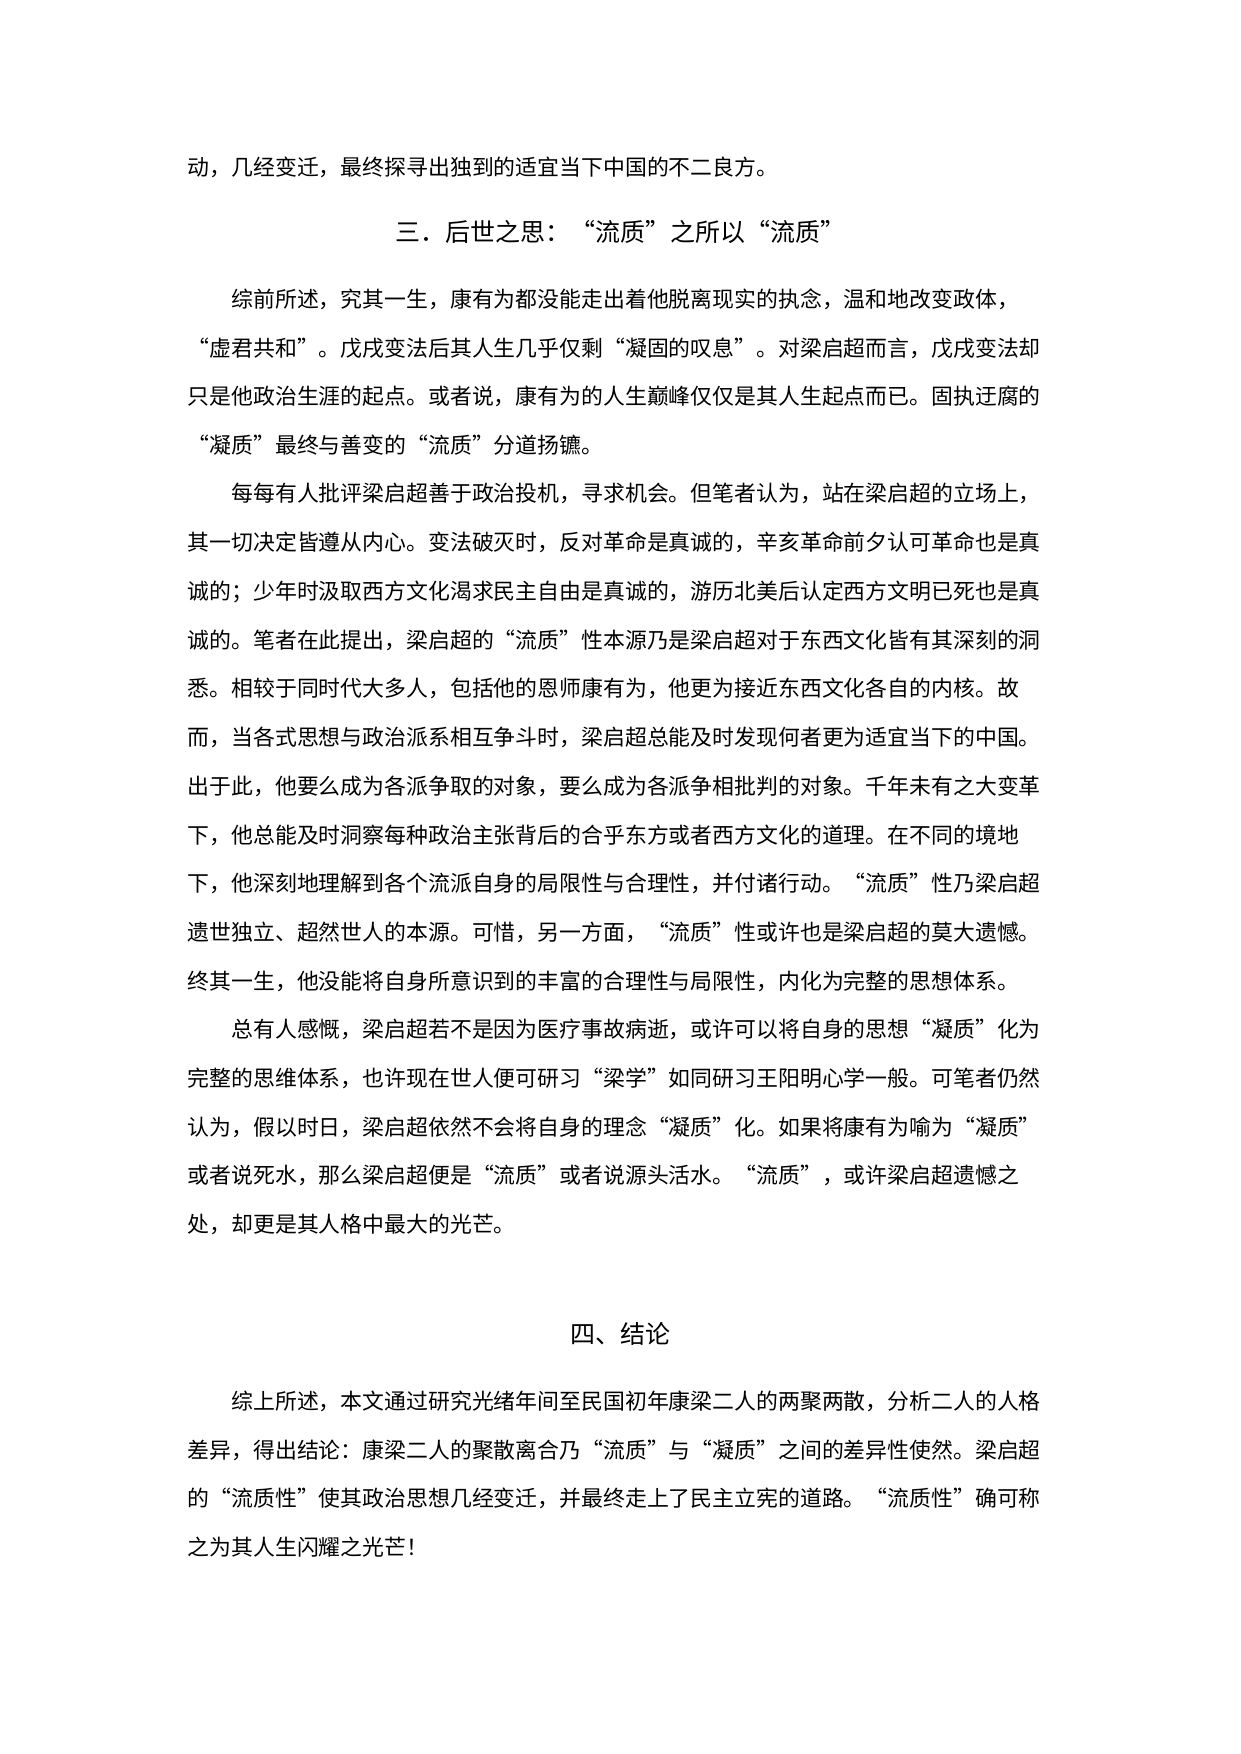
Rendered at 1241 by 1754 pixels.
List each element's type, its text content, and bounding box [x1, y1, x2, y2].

text 三．后世之思：“流质”之所以“流质” [187, 198, 1053, 263]
text 四、结论 [187, 1300, 1053, 1365]
list 总有人感慨，梁启超若不是因为医疗事故病逝，或许可以将自身的思想“凝质”化为完整的思维体系，也许现在世人便可研习“梁学”如同研习王阳明心学一般。可笔者仍然认为，假以时日，梁启超依然不会将自身的理念“凝质”化。如果将康有为喻为“凝质”或者说死水，那么梁启超便是“流质”或者说源头活水。“流质”，或许梁启超遗憾之处，却更是其人格中最大的光芒。 [187, 1012, 1053, 1239]
list 每每有人批评梁启超善于政治投机，寻求机会。但笔者认为，站在梁启超的立场上，其一切决定皆遵从内心。变法破灭时，反对革命是真诚的，辛亥革命前夕认可革命也是真诚的；少年时汲取西方文化渴求民主自由是真诚的，游历北美后认定西方文明已死也是真诚的。笔者在此提出，梁启超的“流质”性本源乃是梁启超对于东西文化皆有其深刻的洞悉。相较于同时代大多人，包括他的恩师康有为，他更为接近东西文化各自的内核。故而，当各式思想与政治派系相互争斗时，梁启超总能及时发现何者更为适宜当下的中国。出于此，他要么成为各派争取的对象，要么成为各派争相批判的对象。千年未有之大变革下，他总能及时洞察每种政治主张背后的合乎东方或者西方文化的道理。在不同的境地下，他深刻地理解到各个流派自身的局限性与合理性，并付诸行动。“流质”性乃梁启超遗世独立、超然世人的本源。可惜，另一方面，“流质”性或许也是梁启超的莫大遗憾。终其一生，他没能将自身所意识到的丰富的合理性与局限性，内化为完整的思想体系。 [187, 476, 1053, 996]
list 综上所述，本文通过研究光绪年间至民国初年康梁二人的两聚两散，分析二人的人格差异，得出结论：康梁二人的聚散离合乃“流质”与“凝质”之间的差异性使然。梁启超的“流质性”使其政治思想几经变迁，并最终走上了民主立宪的道路。“流质性”确可称之为其人生闪耀之光芒！ [187, 1383, 1053, 1562]
list 综前所述，究其一生，康有为都没能走出着他脱离现实的执念，温和地改变政体，“虚君共和”。戊戌变法后其人生几乎仅剩“凝固的叹息”。对梁启超而言，戊戌变法却只是他政治生涯的起点。或者说，康有为的人生巅峰仅仅是其人生起点而已。固执迂腐的“凝质”最终与善变的“流质”分道扬镳。 [187, 281, 1053, 460]
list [187, 150, 1053, 182]
